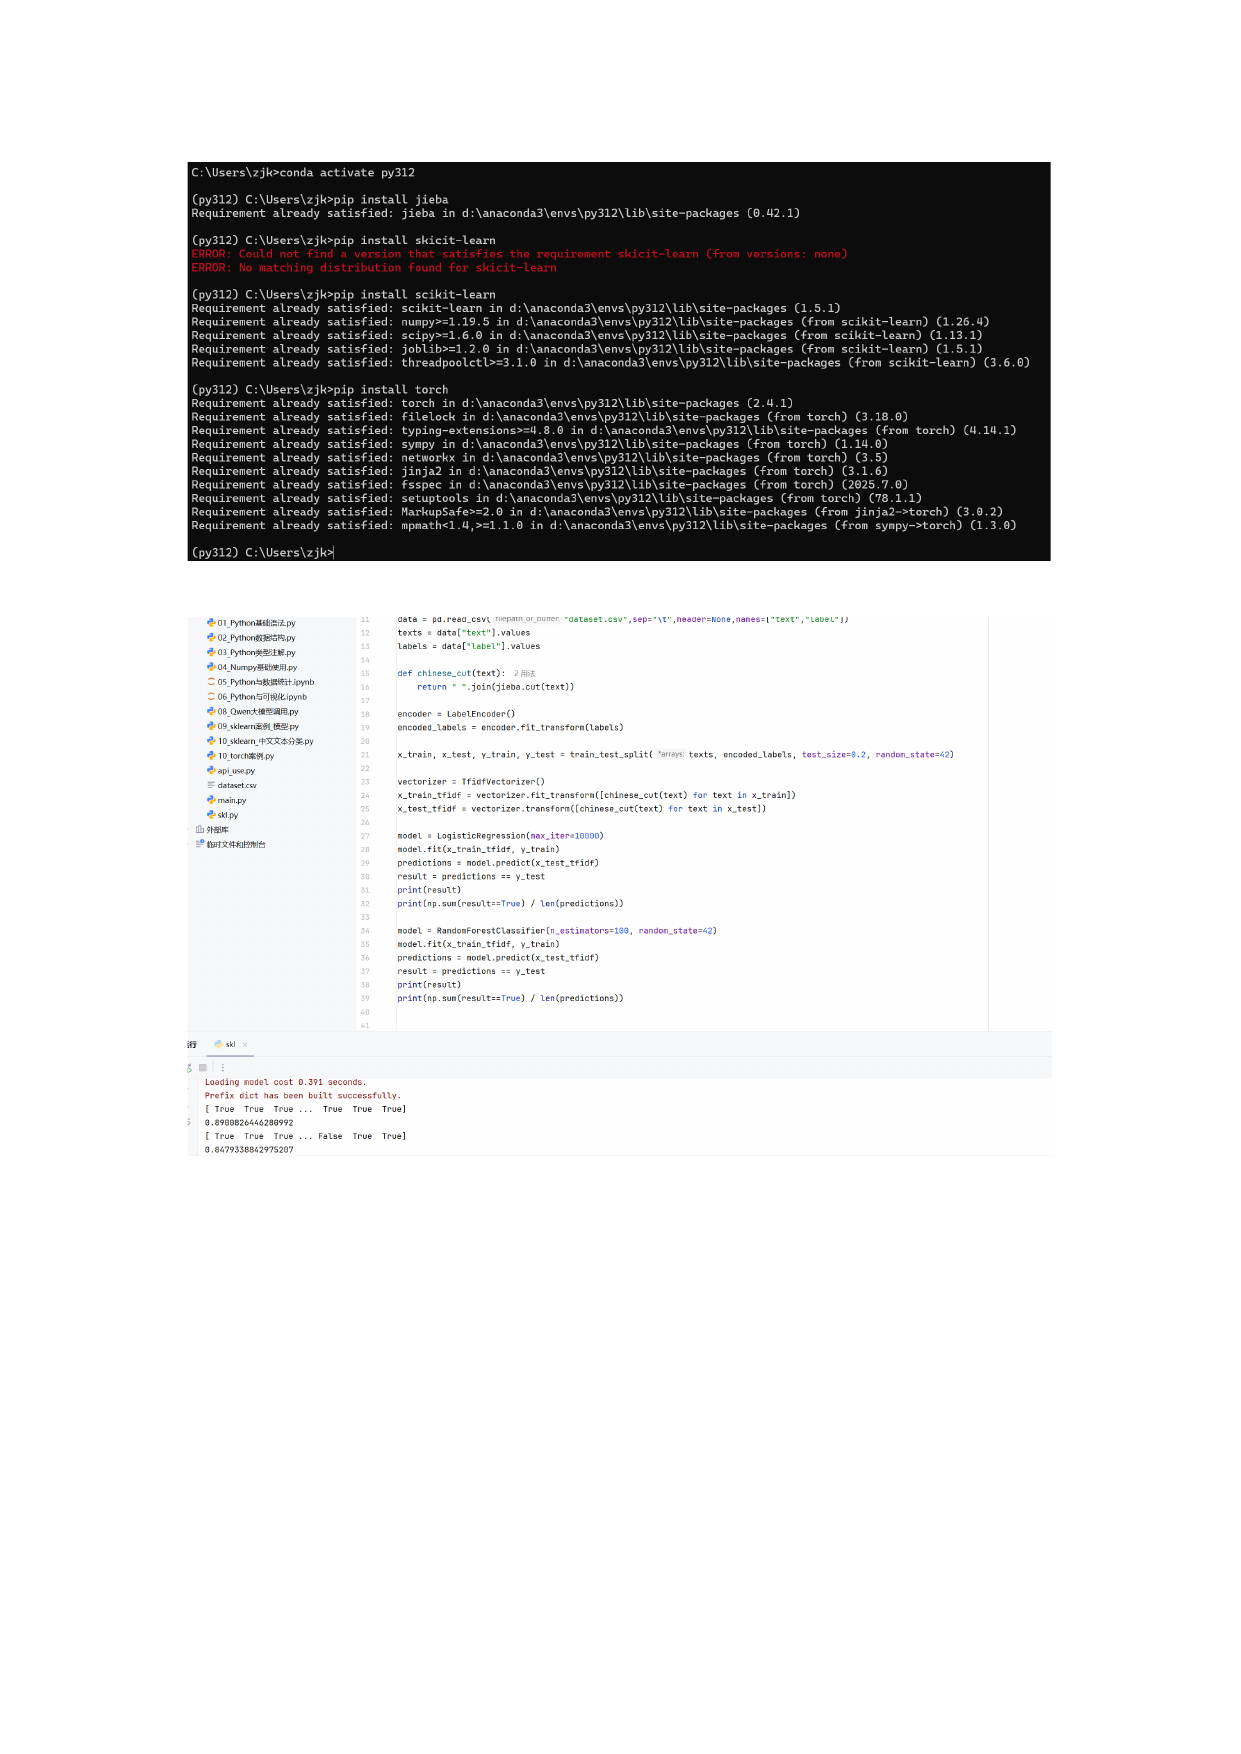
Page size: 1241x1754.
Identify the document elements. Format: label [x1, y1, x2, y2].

picture [187, 162, 1051, 561]
picture [187, 617, 1053, 1156]
